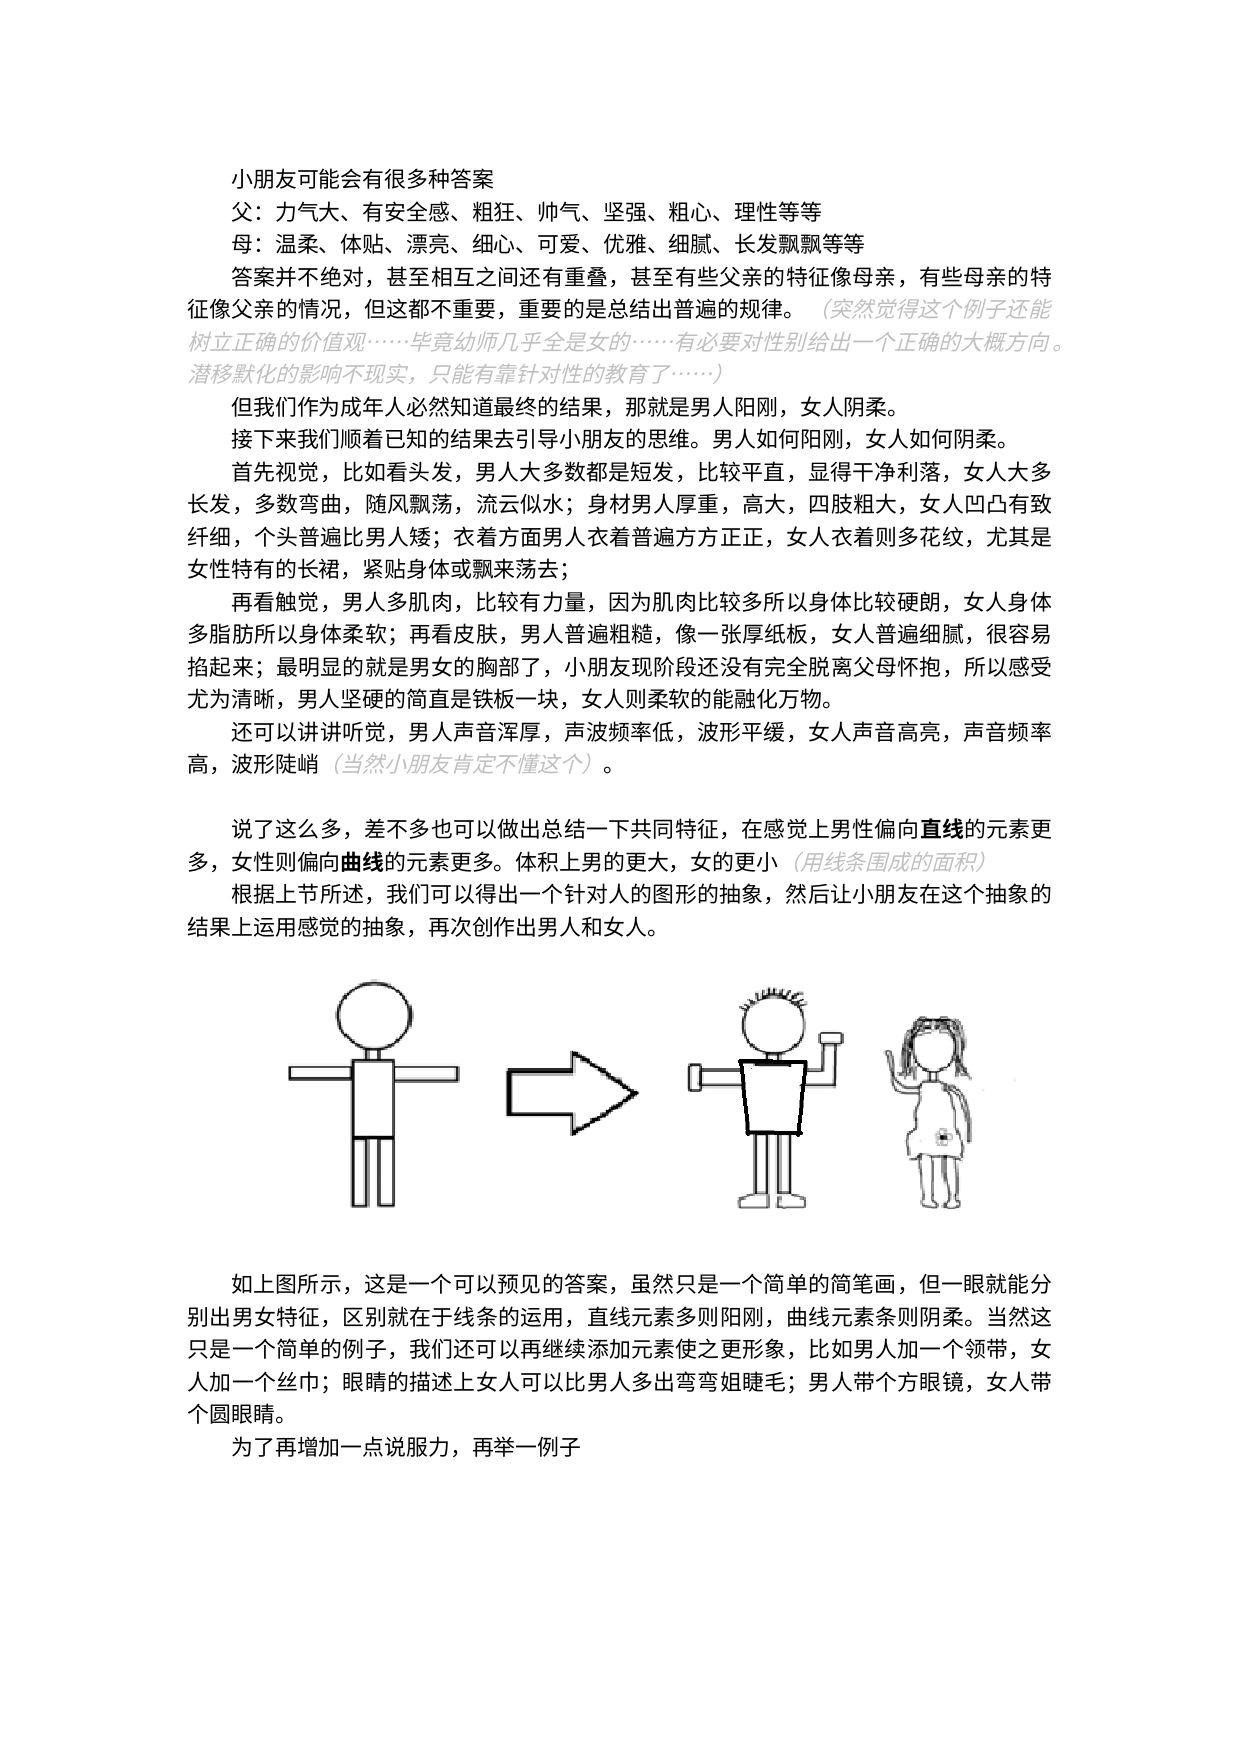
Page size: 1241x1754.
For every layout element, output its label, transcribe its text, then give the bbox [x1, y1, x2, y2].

text 如上图所示，这是一个可以预见的答案，虽然只是一个简单的简笔画，但一眼就能分别出男女特征，区别就在于线条的运用，直线元素多则阳刚，曲线元素条则阴柔。当然这只是一个简单的例子，我们还可以再继续添加元素使之更形象，比如男人加一个领带，女人加一个丝巾；眼睛的描述上女人可以比男人多出弯弯姐睫毛；男人带个方眼镜，女人带个圆眼睛。 [187, 1267, 1053, 1429]
text 根据上节所述，我们可以得出一个针对人的图形的抽象，然后让小朋友在这个抽象的结果上运用感觉的抽象，再次创作出男人和女人。 [187, 877, 1053, 942]
text 父：力气大、有安全感、粗狂、帅气、坚强、粗心、理性等等 [187, 194, 1053, 227]
text 说了这么多，差不多也可以做出总结一下共同特征，在感觉上男性偏向直线的元素更多，女性则偏向曲线的元素更多。体积上男的更大，女的更小（用线条围成的面积） [187, 812, 1053, 877]
text 首先视觉，比如看头发，男人大多数都是短发，比较平直，显得干净利落，女人大多长发，多数弯曲，随风飘荡，流云似水；身材男人厚重，高大，四肢粗大，女人凹凸有致，纤细，个头普遍比男人矮；衣着方面男人衣着普遍方方正正，女人衣着则多花纹，尤其是女性特有的长裙，紧贴身体或飘来荡去； [187, 454, 1053, 584]
text 再看触觉，男人多肌肉，比较有力量，因为肌肉比较多所以身体比较硬朗，女人身体多脂肪所以身体柔软；再看皮肤，男人普遍粗糙，像一张厚纸板，女人普遍细腻，很容易掐起来；最明显的就是男女的胸部了，小朋友现阶段还没有完全脱离父母怀抱，所以感受尤为清晰，男人坚硬的简直是铁板一块，女人则柔软的能融化万物。 [187, 584, 1053, 714]
text 小朋友可能会有很多种答案 [187, 162, 1053, 194]
text 母：温柔、体贴、漂亮、细心、可爱、优雅、细腻、长发飘飘等等 [187, 227, 1053, 259]
text 还可以讲讲听觉，男人声音浑厚，声波频率低，波形平缓，女人声音高亮，声音频率高，波形陡峭（当然小朋友肯定不懂这个）。 [187, 714, 1053, 779]
picture [231, 942, 1096, 1265]
text 但我们作为成年人必然知道最终的结果，那就是男人阳刚，女人阴柔。 [187, 389, 1053, 422]
text 为了再增加一点说服力，再举一例子 [187, 1429, 1053, 1462]
text 答案并不绝对，甚至相互之间还有重叠，甚至有些父亲的特征像母亲，有些母亲的特征像父亲的情况，但这都不重要，重要的是总结出普遍的规律。（突然觉得这个例子还能树立正确的价值观……毕竟幼师几乎全是女的……有必要对性别给出一个正确的大概方向。潜移默化的影响不现实，只能有靠针对性的教育了……） [187, 259, 1053, 389]
text 接下来我们顺着已知的结果去引导小朋友的思维。男人如何阳刚，女人如何阴柔。 [187, 422, 1053, 454]
